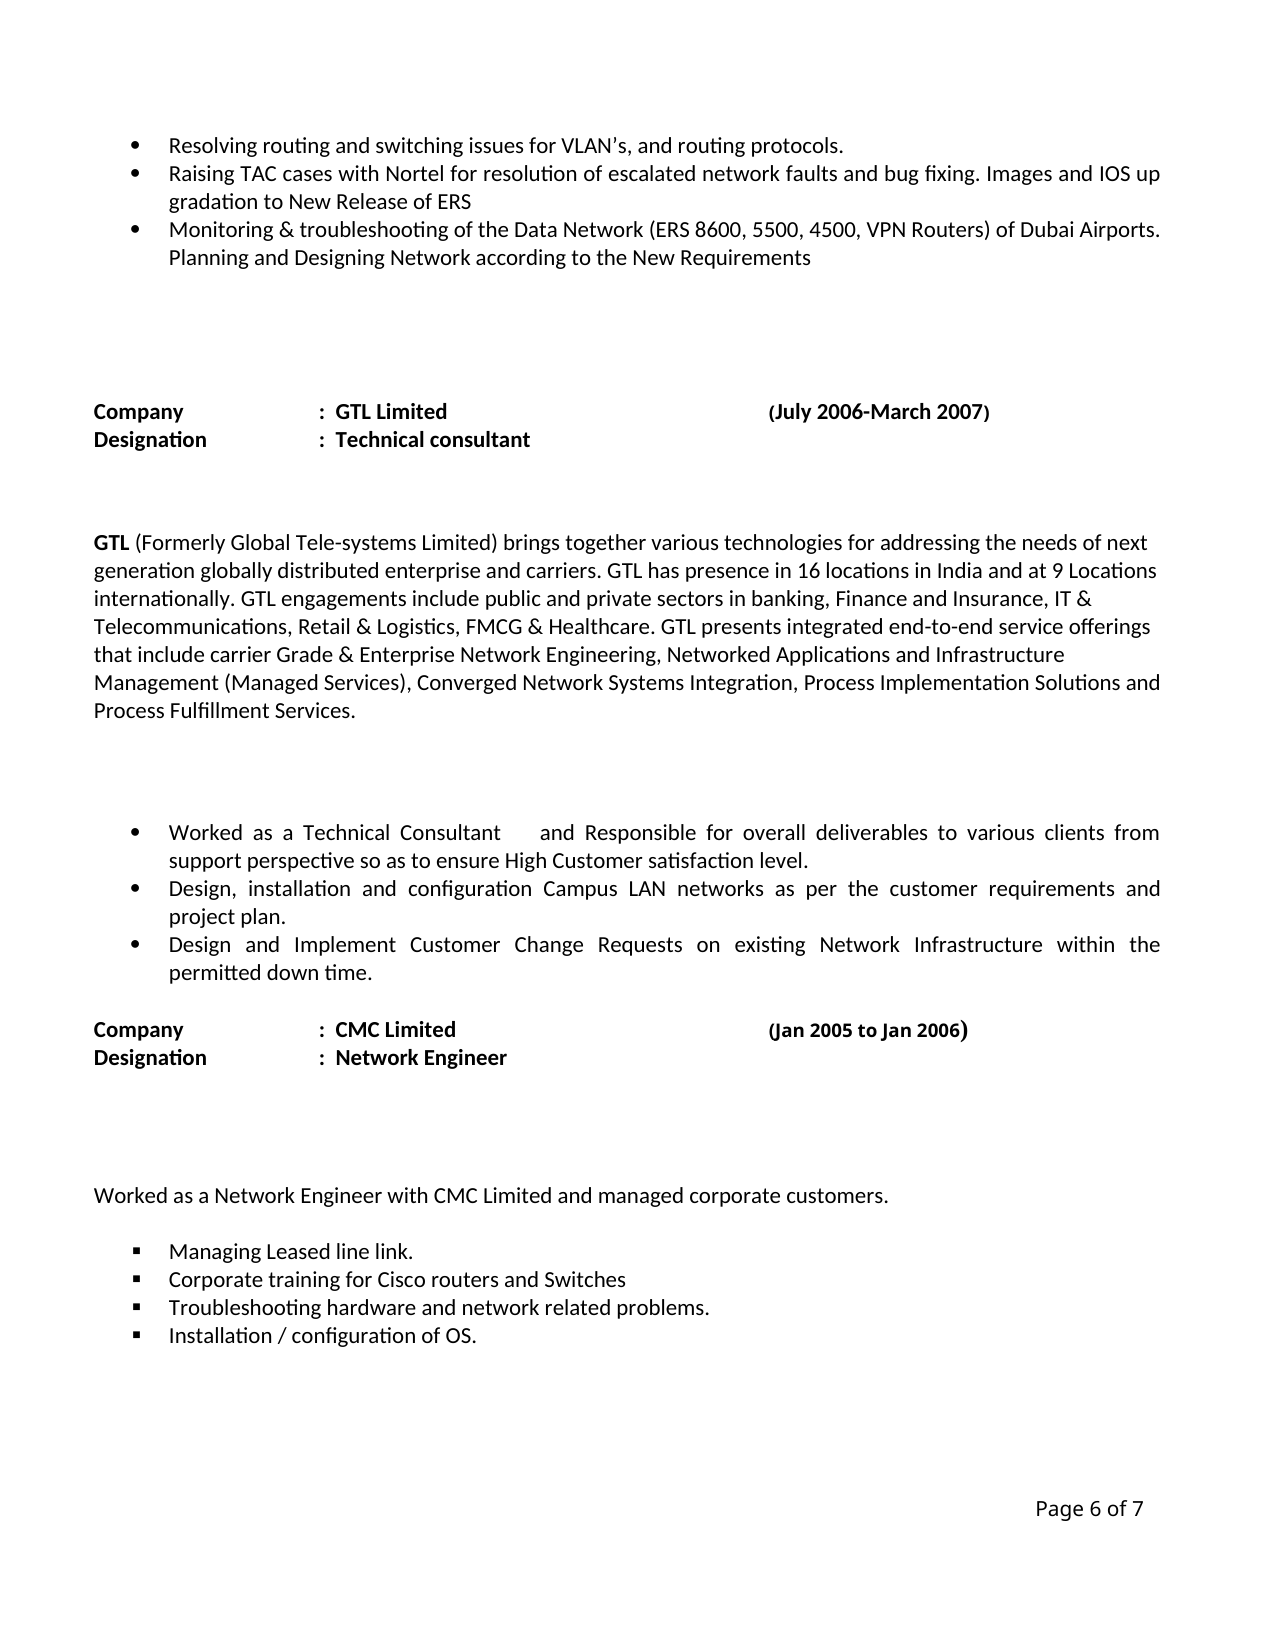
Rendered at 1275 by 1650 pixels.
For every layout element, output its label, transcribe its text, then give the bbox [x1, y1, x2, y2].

list Design and Implement Customer Change Requests on existing Network Infrastructure within the permitted down time. [131, 930, 1162, 986]
list Design, installation and configuration Campus LAN networks as per the customer requirements and project plan. [131, 874, 1162, 930]
list Resolving routing and switching issues for VLAN’s, and routing protocols. [131, 131, 1162, 159]
list Installation / configuration of OS. [131, 1321, 1162, 1349]
text GTL (Formerly Global Tele-systems Limited) brings together various technologies for addressing the needs of next generation globally distributed enterprise and carriers. GTL has presence in 16 locations in and at 9 Locations internationally. GTL engagements include public and private sectors in banking, Finance and Insurance, IT & Telecommunications, Retail & Logistics, FMCG & Healthcare. GTL presents integrated end-to-end service offerings that include carrier Grade & Enterprise Network Engineering, Networked Applications and Infrastructure Management (Managed Services), Converged Network Systems Integration, Process Implementation Solutions and Process Fulfillment Services. [94, 528, 1162, 724]
text Worked as a Network Engineer with CMC Limited and managed corporate customers. [94, 1181, 1162, 1209]
subtitle Company : GTL Limited (July 2006-March 2007) [94, 397, 1162, 425]
subtitle Designation : Technical consultant [94, 425, 1162, 453]
list Corporate training for Cisco routers and Switches [131, 1265, 1162, 1293]
list Raising TAC cases with Nortel for resolution of escalated network faults and bug fixing. Images and IOS up gradation to New Release of ERS [131, 159, 1162, 215]
list Monitoring & troubleshooting of the Data Network (ERS 8600, 5500, 4500, VPN Routers) of Dubai Airports. Planning and Designing Network according to the New Requirements [131, 215, 1162, 271]
subtitle Company : CMC Limited (Jan 2005 to Jan 2006) [94, 1014, 1162, 1043]
list Worked as a Technical Consultant and Responsible for overall deliverables to various clients from support perspective so as to ensure High Customer satisfaction level. [131, 818, 1162, 874]
subtitle Designation : Network Engineer [94, 1043, 1162, 1072]
list Troubleshooting hardware and network related problems. [131, 1293, 1162, 1321]
list Managing Leased line link. [131, 1237, 1162, 1265]
